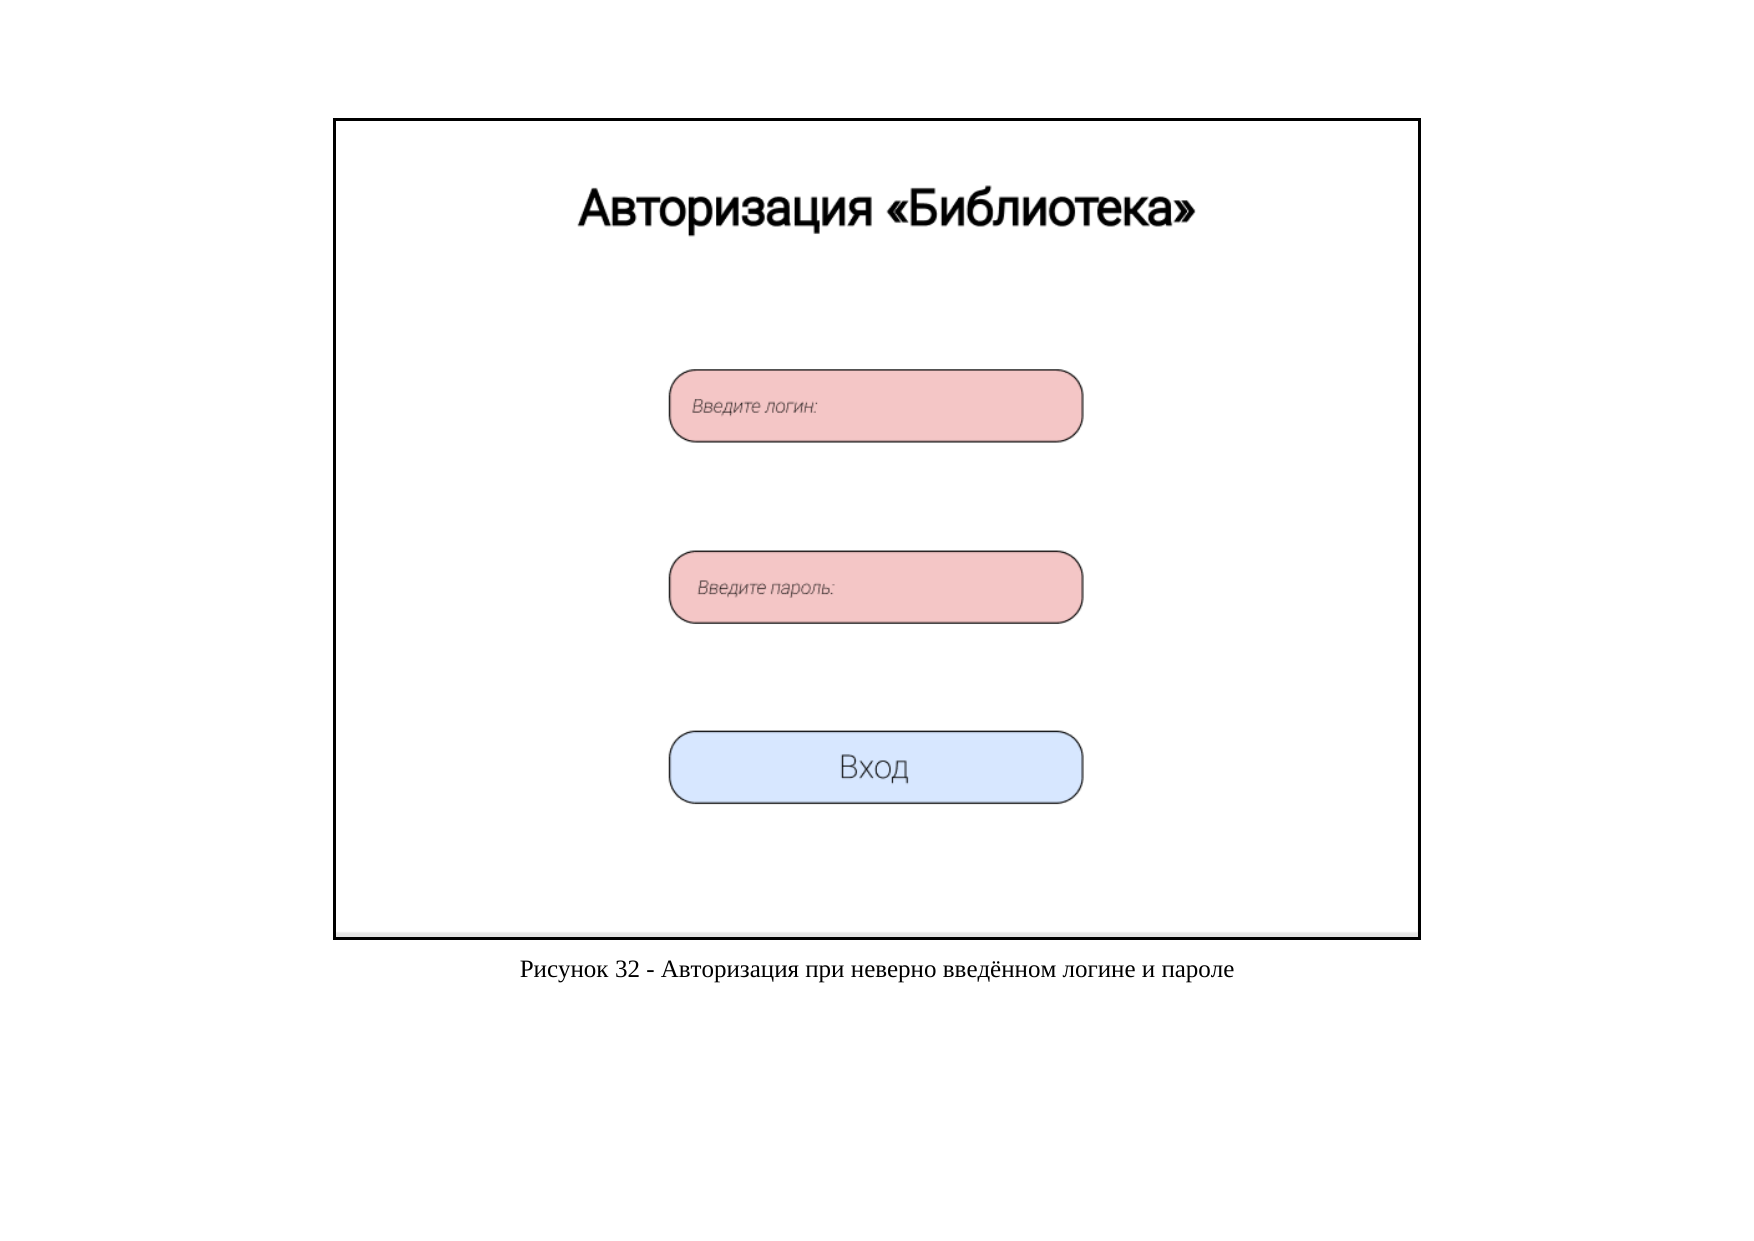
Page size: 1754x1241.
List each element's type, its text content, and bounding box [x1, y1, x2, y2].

picture [336, 121, 1418, 937]
